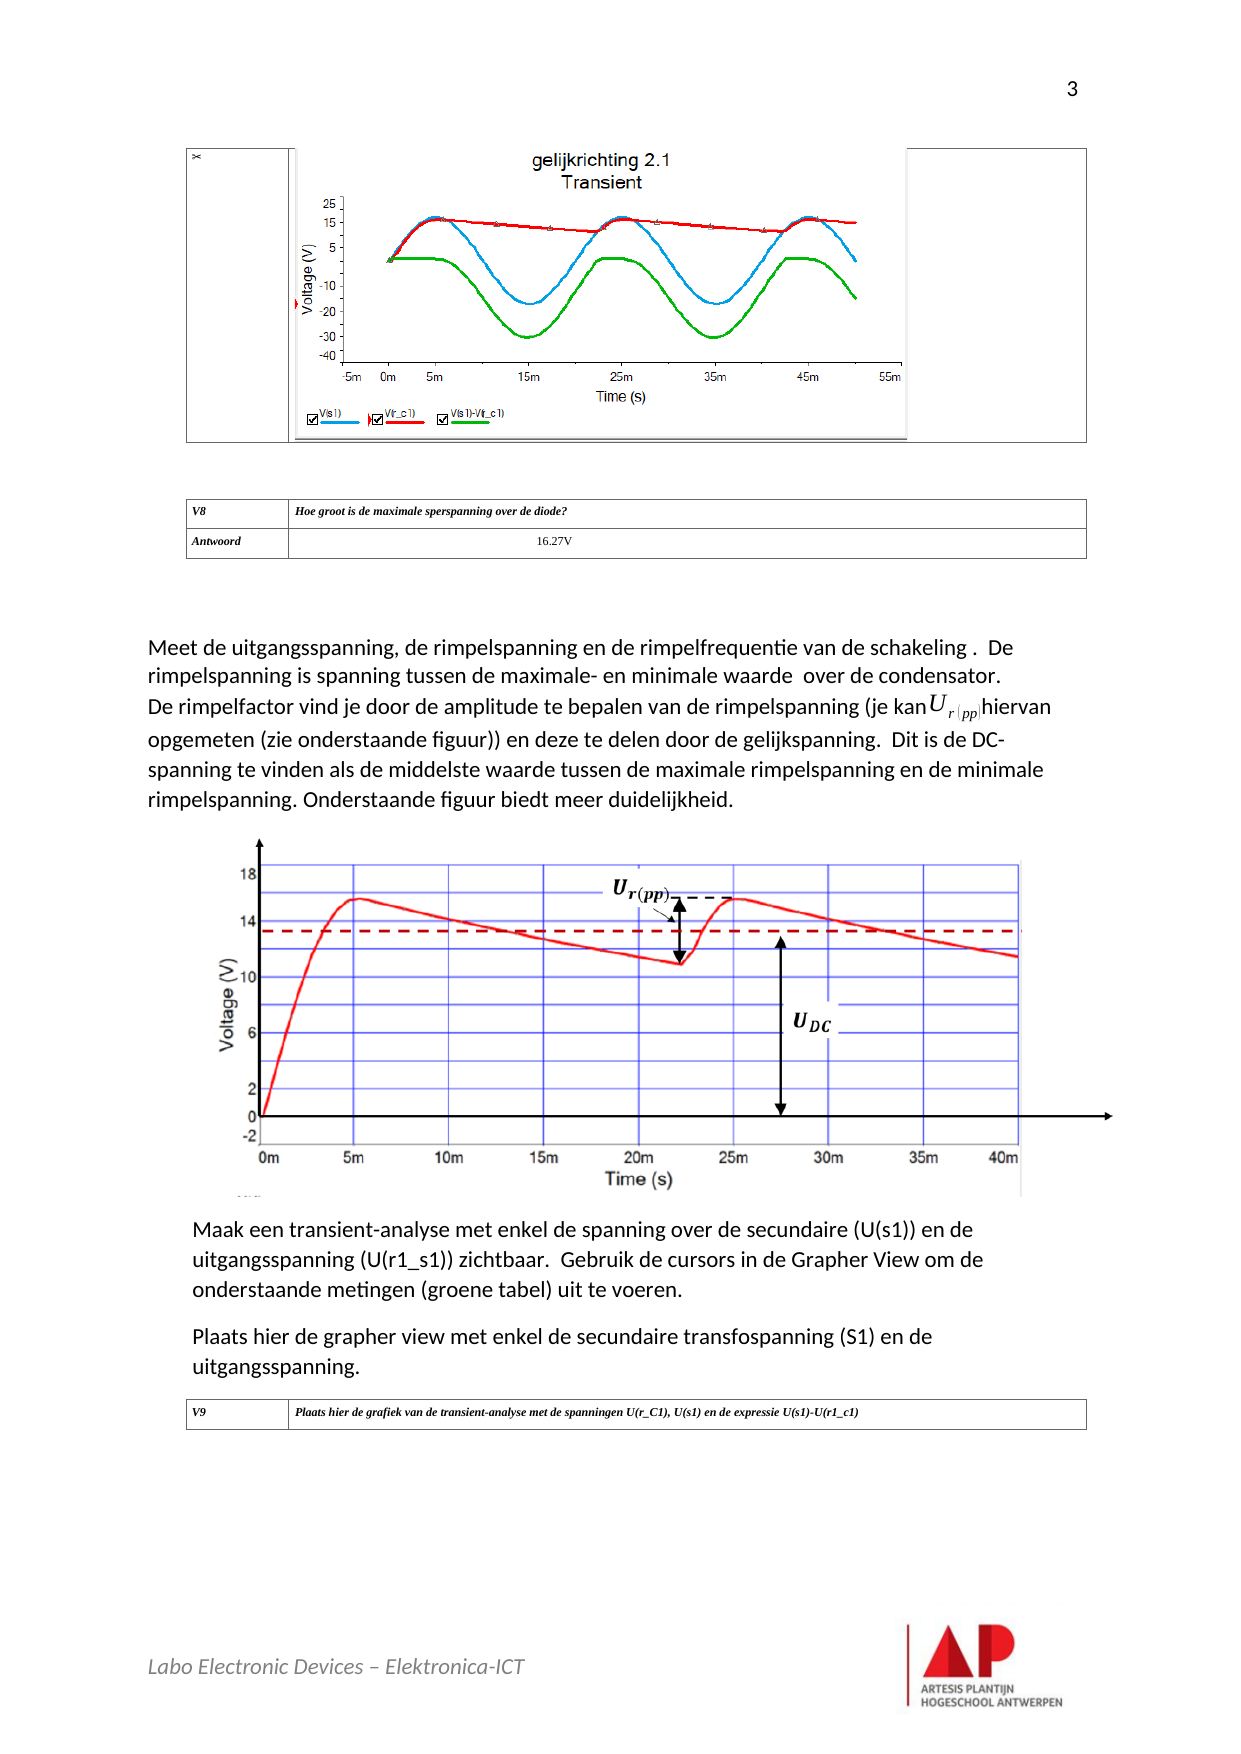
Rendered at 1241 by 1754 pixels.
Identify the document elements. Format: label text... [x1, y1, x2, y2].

table_header Hoe groot is de maximale sperspanning over de diode? [289, 500, 1086, 528]
table_cell Antwoord [187, 529, 288, 558]
text Plaats hier de grapher view met enkel de secundaire transfospanning (S1) en de uitgangsspanning. [192, 1322, 1078, 1381]
picture [192, 832, 1123, 1197]
table_header V8 [187, 500, 288, 528]
text De rimpelfactor vind je door de amplitude te bepalen van de rimpelspanning (je kanhiervan opgemeten (zie onderstaande figuur)) en deze te delen door de gelijkspanning. Dit is de DC-spanning te vinden als de middelste waarde tussen de maximale rimpelspanning en de minimale rimpelspanning. Onderstaande figuur biedt meer duidelijkheid. [148, 689, 1078, 813]
table_cell [289, 149, 294, 442]
table_cell 16.27V [289, 529, 1086, 558]
text Meet de uitgangsspanning, de rimpelspanning en de rimpelfrequentie van de schakeling . De rimpelspanning is spanning tussen de maximale- en minimale waarde over de condensator. [148, 633, 1078, 689]
picture [294, 148, 908, 442]
table_header V9 [187, 1400, 288, 1429]
table_cell ✂️ [187, 149, 288, 442]
table_cell [908, 149, 1086, 442]
table_header Plaats hier de grafiek van de transient-analyse met de spanningen U(r_C1), U(s1) en de expressie U(s1)-U(r1_c1) [289, 1400, 1086, 1429]
picture [890, 1603, 1078, 1731]
